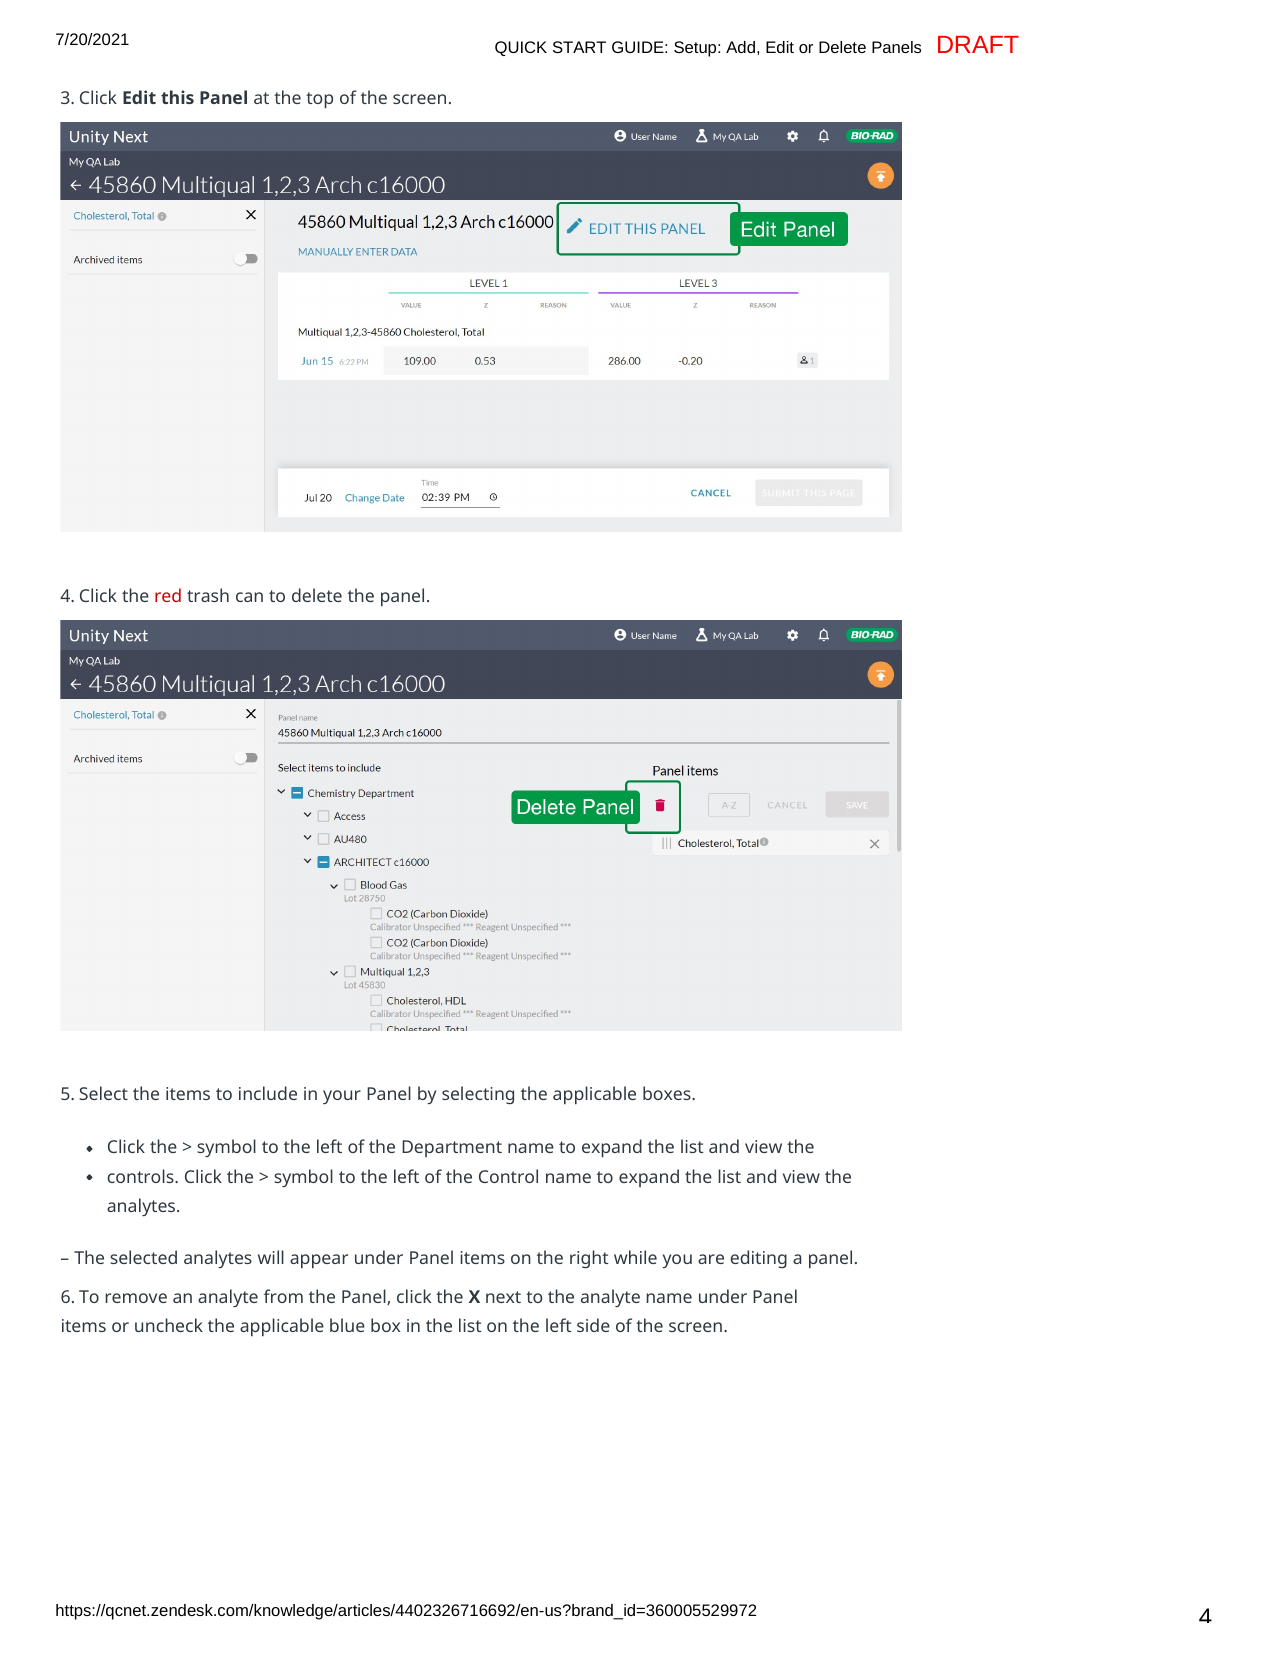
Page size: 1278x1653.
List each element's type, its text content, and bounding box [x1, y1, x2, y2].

picture [60, 620, 902, 1031]
list The selected analytes will appear under Panel items on the right while you are editing a panel. [60, 1246, 1098, 1270]
picture [60, 122, 902, 532]
list To remove an analyte from the Panel, click the X next to the analyte name under Panel items or uncheck the applicable blue box in the list on the left side of the screen. [60, 1284, 823, 1338]
list Click Edit this Panel at the top of the screen. [60, 86, 1098, 110]
text Click the > symbol to the left of the Department name to expand the list and view the controls. Click the > symbol to the left of the Control name to expand the list and view the analytes. [107, 1135, 884, 1217]
list Select the items to include in your Panel by selecting the applicable boxes. [60, 1082, 1098, 1106]
list Click the red trash can to delete the panel. [60, 584, 1098, 608]
